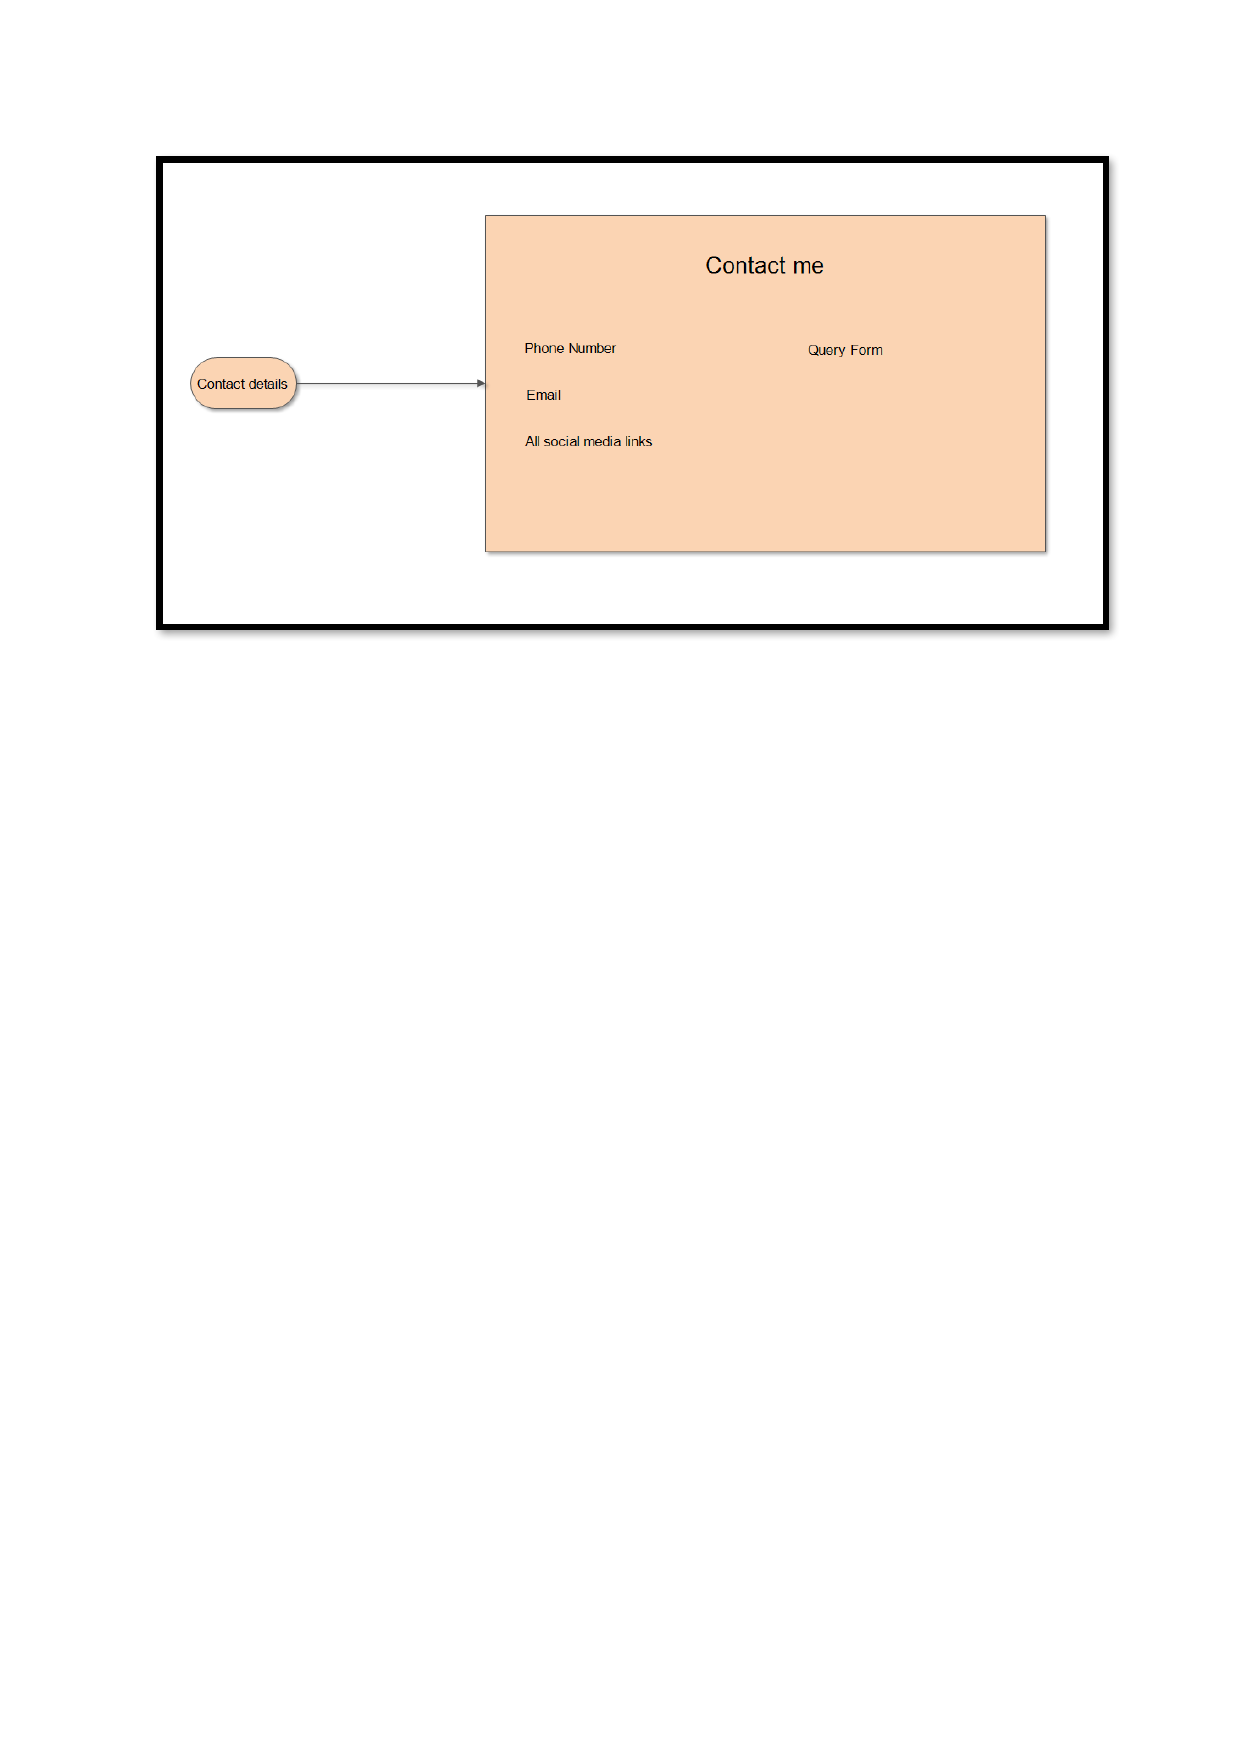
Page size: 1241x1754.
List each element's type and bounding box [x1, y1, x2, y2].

picture [163, 163, 1103, 624]
